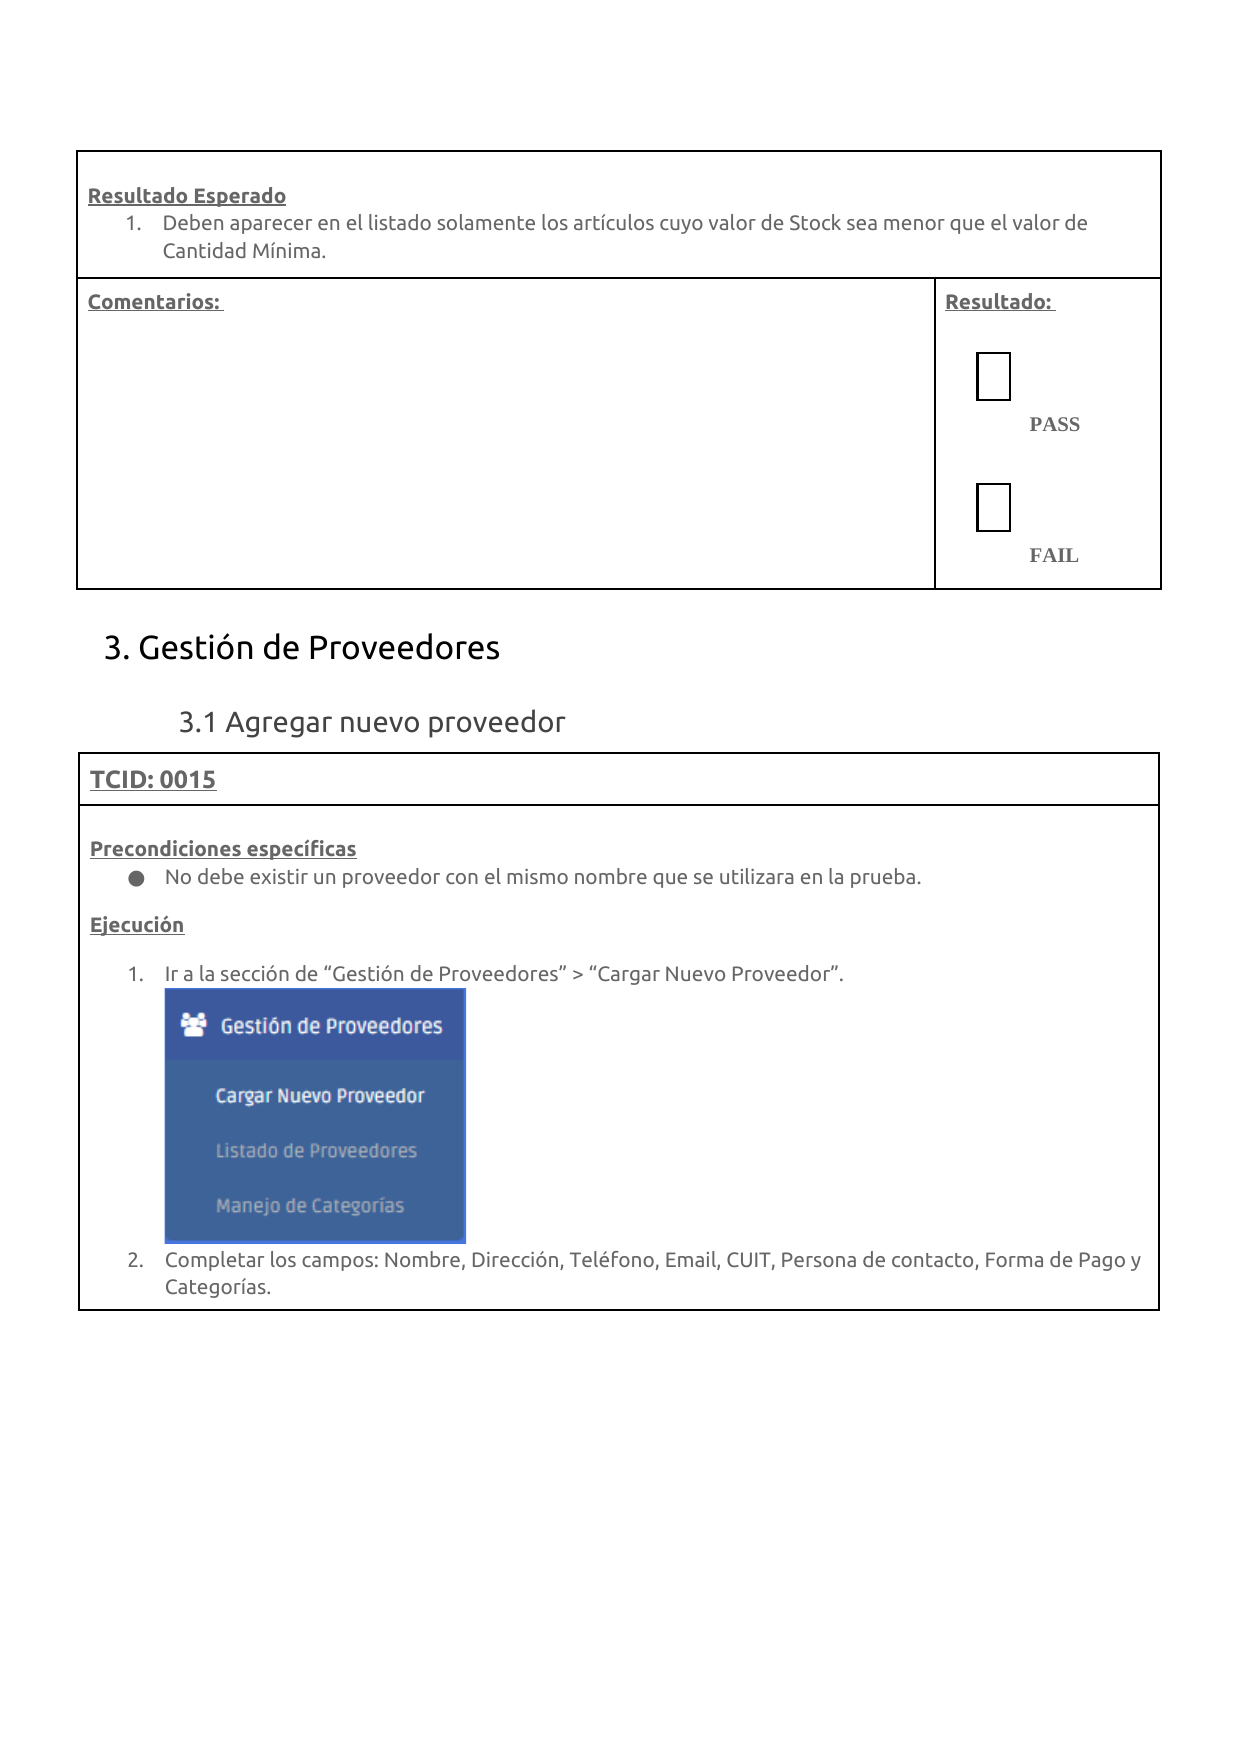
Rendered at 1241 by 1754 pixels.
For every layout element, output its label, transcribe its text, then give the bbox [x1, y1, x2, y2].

picture [164, 988, 467, 1244]
subtitle 3.1 Agregar nuevo proveedor [178, 705, 1090, 738]
table_cell Comentarios: [78, 279, 934, 588]
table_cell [78, 152, 1160, 277]
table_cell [80, 806, 1158, 1309]
subtitle 3. Gestión de Proveedores [103, 627, 1090, 666]
table_header TCID: 0015 [80, 754, 1158, 803]
table_cell Resultado: [936, 279, 1160, 588]
